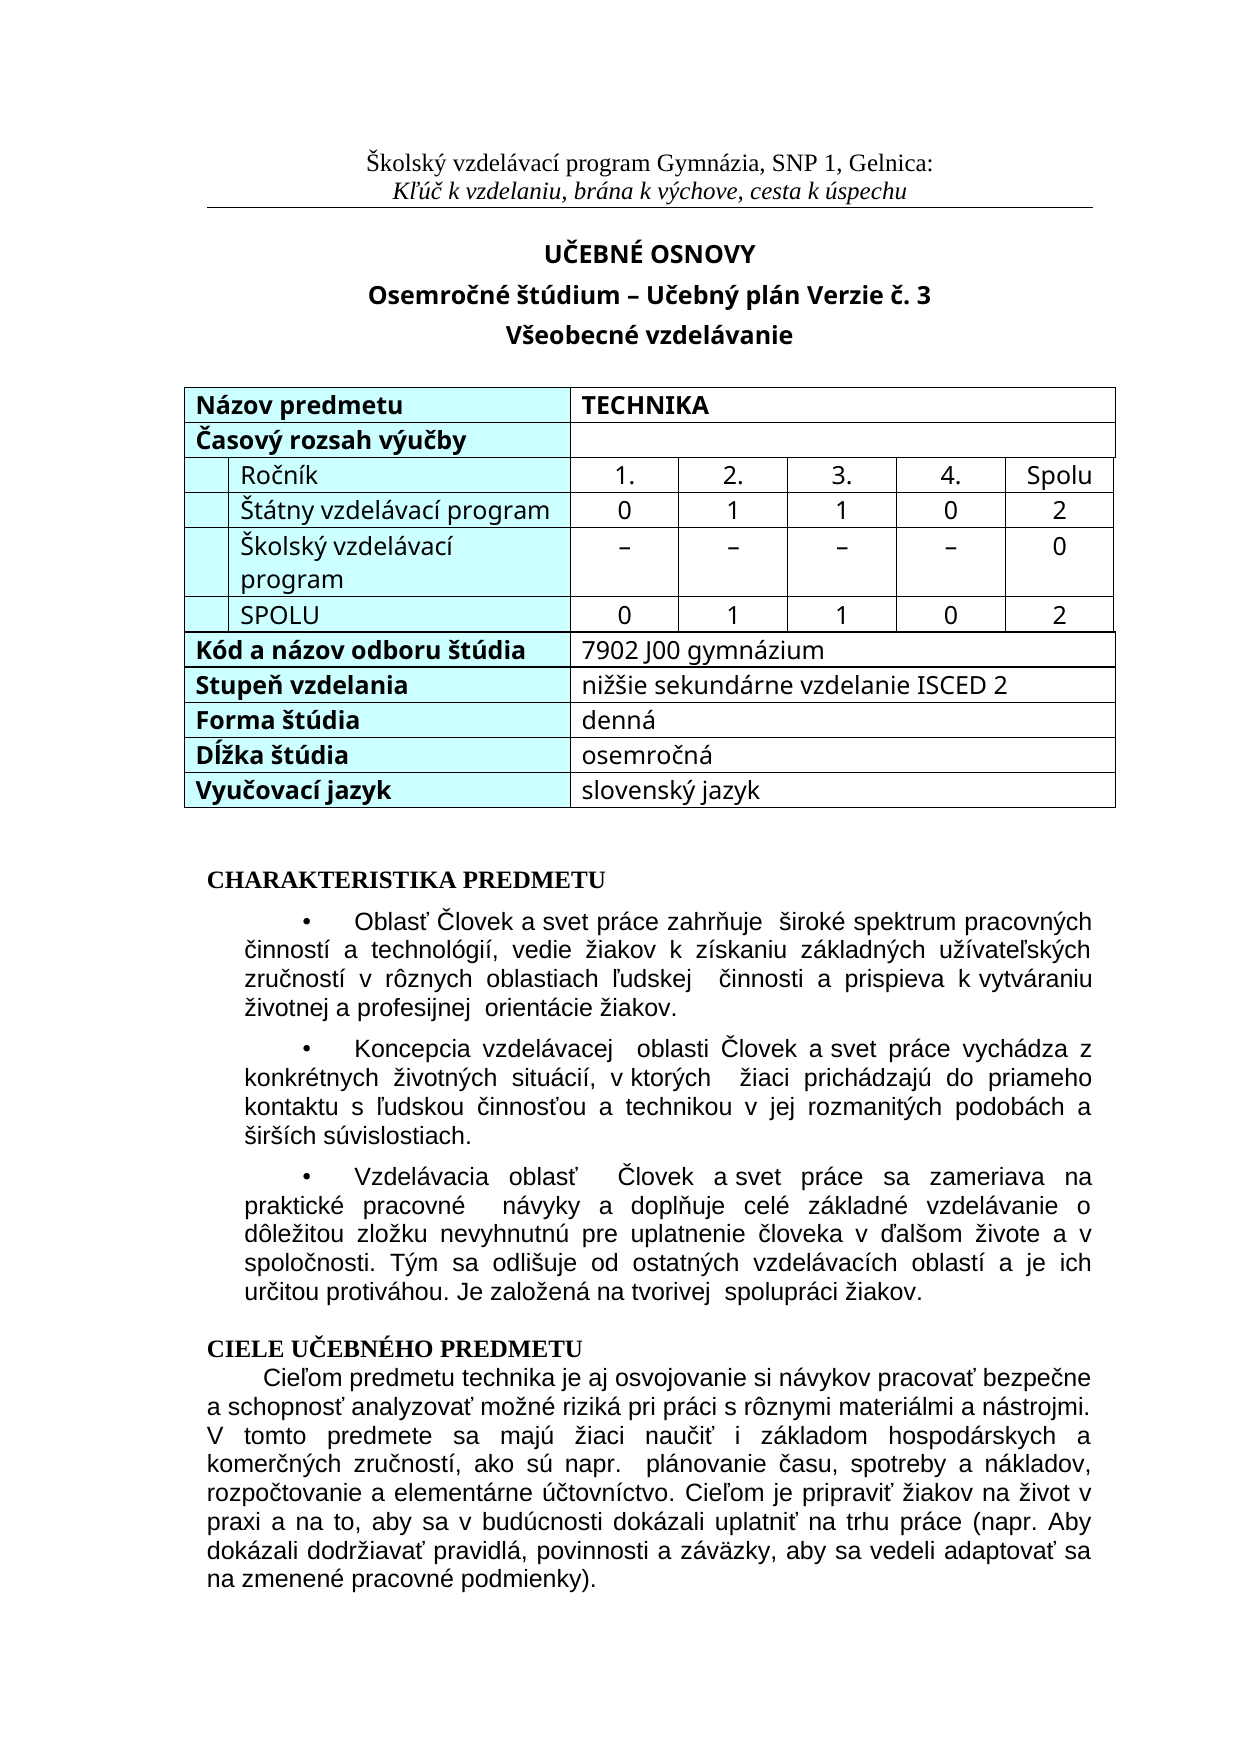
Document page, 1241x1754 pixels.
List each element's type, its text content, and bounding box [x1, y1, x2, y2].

table_cell 2 [1006, 597, 1113, 631]
text Vzdelávacia oblasť Človek a svet práce sa zameriava na praktické pracovné návyky a doplňuje celé základné vzdelávanie o dôležitou zložku nevyhnutnú pre uplatnenie človeka v ďalšom živote a v spoločnosti. Tým sa odlišuje od ostatných vzdelávacích oblastí a je ich určitou protiváhou. Je založená na tvorivej spolupráci žiakov. [244, 1162, 1093, 1306]
text UČEBNÉ OSNOVY [207, 237, 1093, 271]
text Školský vzdelávací program Gymnázia, SNP 1, Gelnica: [207, 148, 1093, 176]
table_cell Spolu [1006, 458, 1113, 492]
table_cell 0 [571, 493, 678, 527]
table_cell 0 [571, 597, 678, 631]
table_cell [185, 493, 228, 527]
table_cell Školský vzdelávací program [229, 528, 570, 596]
table_cell nižšie sekundárne vzdelanie ISCED 2 [571, 668, 1115, 702]
table_cell 2 [1006, 493, 1113, 527]
text CHARAKTERISTIKA PREDMETU [207, 865, 1093, 894]
text Osemročné štúdium – Učebný plán Verzie č. 3 [207, 277, 1093, 311]
table_cell – [897, 528, 1005, 596]
table_cell 0 [1006, 528, 1113, 596]
table_cell 1 [788, 597, 896, 631]
text CIELE UČEBNÉHO PREDMETU [207, 1334, 1093, 1363]
table_cell Forma štúdia [185, 703, 570, 737]
table_cell 1 [788, 493, 896, 527]
table_cell slovenský jazyk [571, 773, 1115, 807]
table_header Technika [571, 388, 1115, 422]
table_cell [185, 597, 228, 631]
table_cell Štátny vzdelávací program [229, 493, 570, 527]
text Cieľom predmetu technika je aj osvojovanie si návykov pracovať bezpečne a schopnosť analyzovať možné riziká pri práci s rôznymi materiálmi a nástrojmi. V tomto predmete sa majú žiaci naučiť i základom hospodárskych a komerčných zručností, ako sú napr. plánovanie času, spotreby a nákladov, rozpočtovanie a elementárne účtovníctvo. Cieľom je pripraviť žiakov na život v praxi a na to, aby sa v budúcnosti dokázali uplatniť na trhu práce (napr. Aby dokázali dodržiavať pravidlá, povinnosti a záväzky, aby sa vedeli adaptovať sa na zmenené pracovné podmienky). [207, 1363, 1093, 1593]
table_cell [185, 528, 228, 596]
table_cell denná [571, 703, 1115, 737]
text Oblasť Človek a svet práce zahrňuje široké spektrum pracovných činností a technológií, vedie žiakov k získaniu základných užívateľských zručností v rôznych oblastiach ľudskej činnosti a prispieva k vytváraniu životnej a profesijnej orientácie žiakov. [244, 907, 1093, 1022]
table_cell 0 [897, 597, 1005, 631]
table_cell Časový rozsah výučby [185, 423, 570, 457]
table_cell 1. [571, 458, 678, 492]
table_cell 4. [897, 458, 1005, 492]
table_cell 0 [897, 493, 1005, 527]
text Koncepcia vzdelávacej oblasti Človek a svet práce vychádza z konkrétnych životných situácií, v ktorých žiaci prichádzajú do priameho kontaktu s ľudskou činnosťou a technikou v jej rozmanitých podobách a širších súvislostiach. [244, 1034, 1093, 1149]
table_cell Dĺžka štúdia [185, 738, 570, 772]
table_cell 7902 J00 gymnázium [571, 633, 1115, 666]
table_cell Stupeň vzdelania [185, 668, 570, 702]
table_cell SPOLU [229, 597, 570, 631]
table_cell 1 [679, 597, 787, 631]
text Kľúč k vzdelaniu, brána k výchove, cesta k úspechu [207, 176, 1093, 207]
table_cell osemročná [571, 738, 1115, 772]
table_cell 1 [679, 493, 787, 527]
table_cell – [679, 528, 787, 596]
table_cell Ročník [229, 458, 570, 492]
table_cell [185, 458, 228, 492]
text Všeobecné vzdelávanie [207, 318, 1093, 352]
table_cell – [788, 528, 896, 596]
table_cell – [571, 528, 678, 596]
table_cell 2. [679, 458, 787, 492]
table_cell 3. [788, 458, 896, 492]
table_header Názov predmetu [185, 388, 570, 422]
table_cell [571, 423, 1115, 457]
table_cell Kód a názov odboru štúdia [185, 633, 570, 666]
table_cell Vyučovací jazyk [185, 773, 570, 807]
